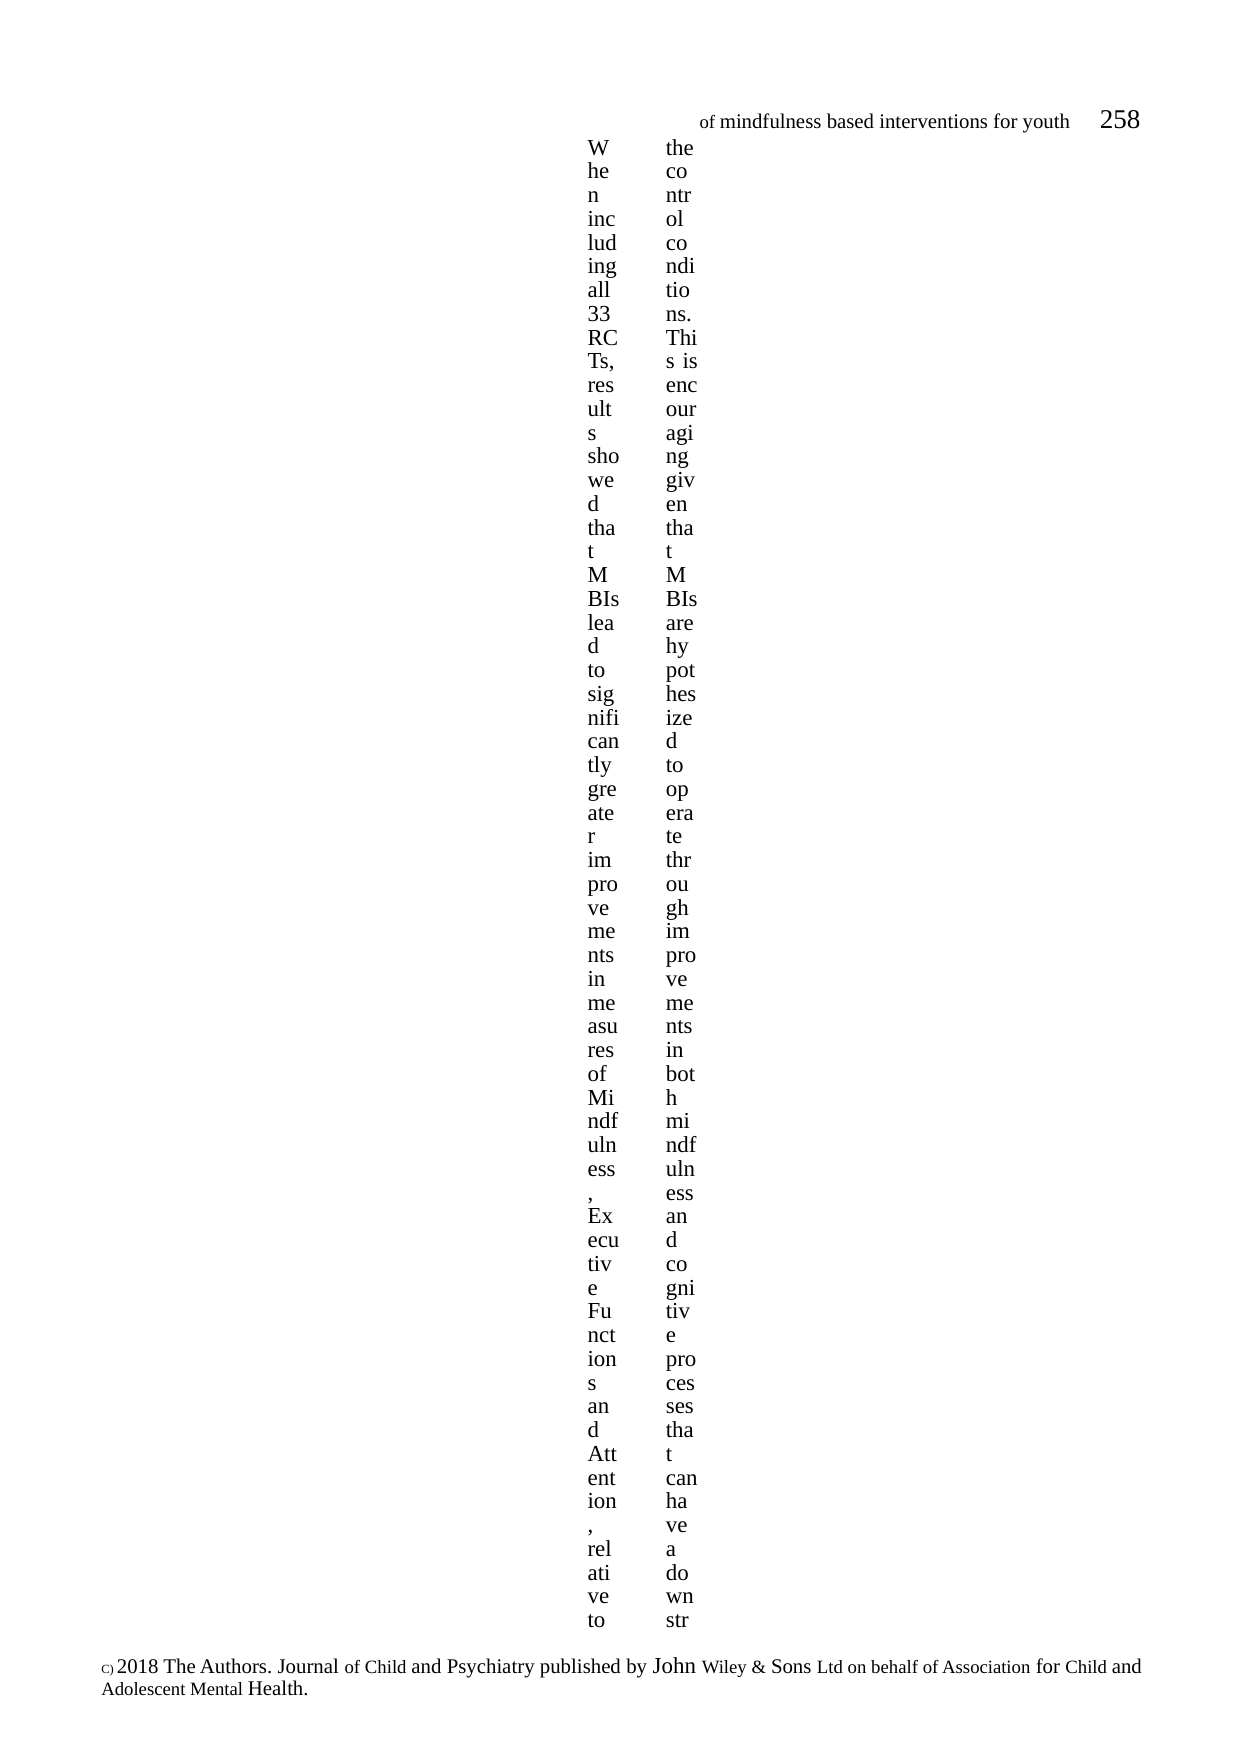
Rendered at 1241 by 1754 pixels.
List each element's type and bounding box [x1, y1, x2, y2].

text [587, 136, 619, 1632]
text [666, 136, 698, 1632]
